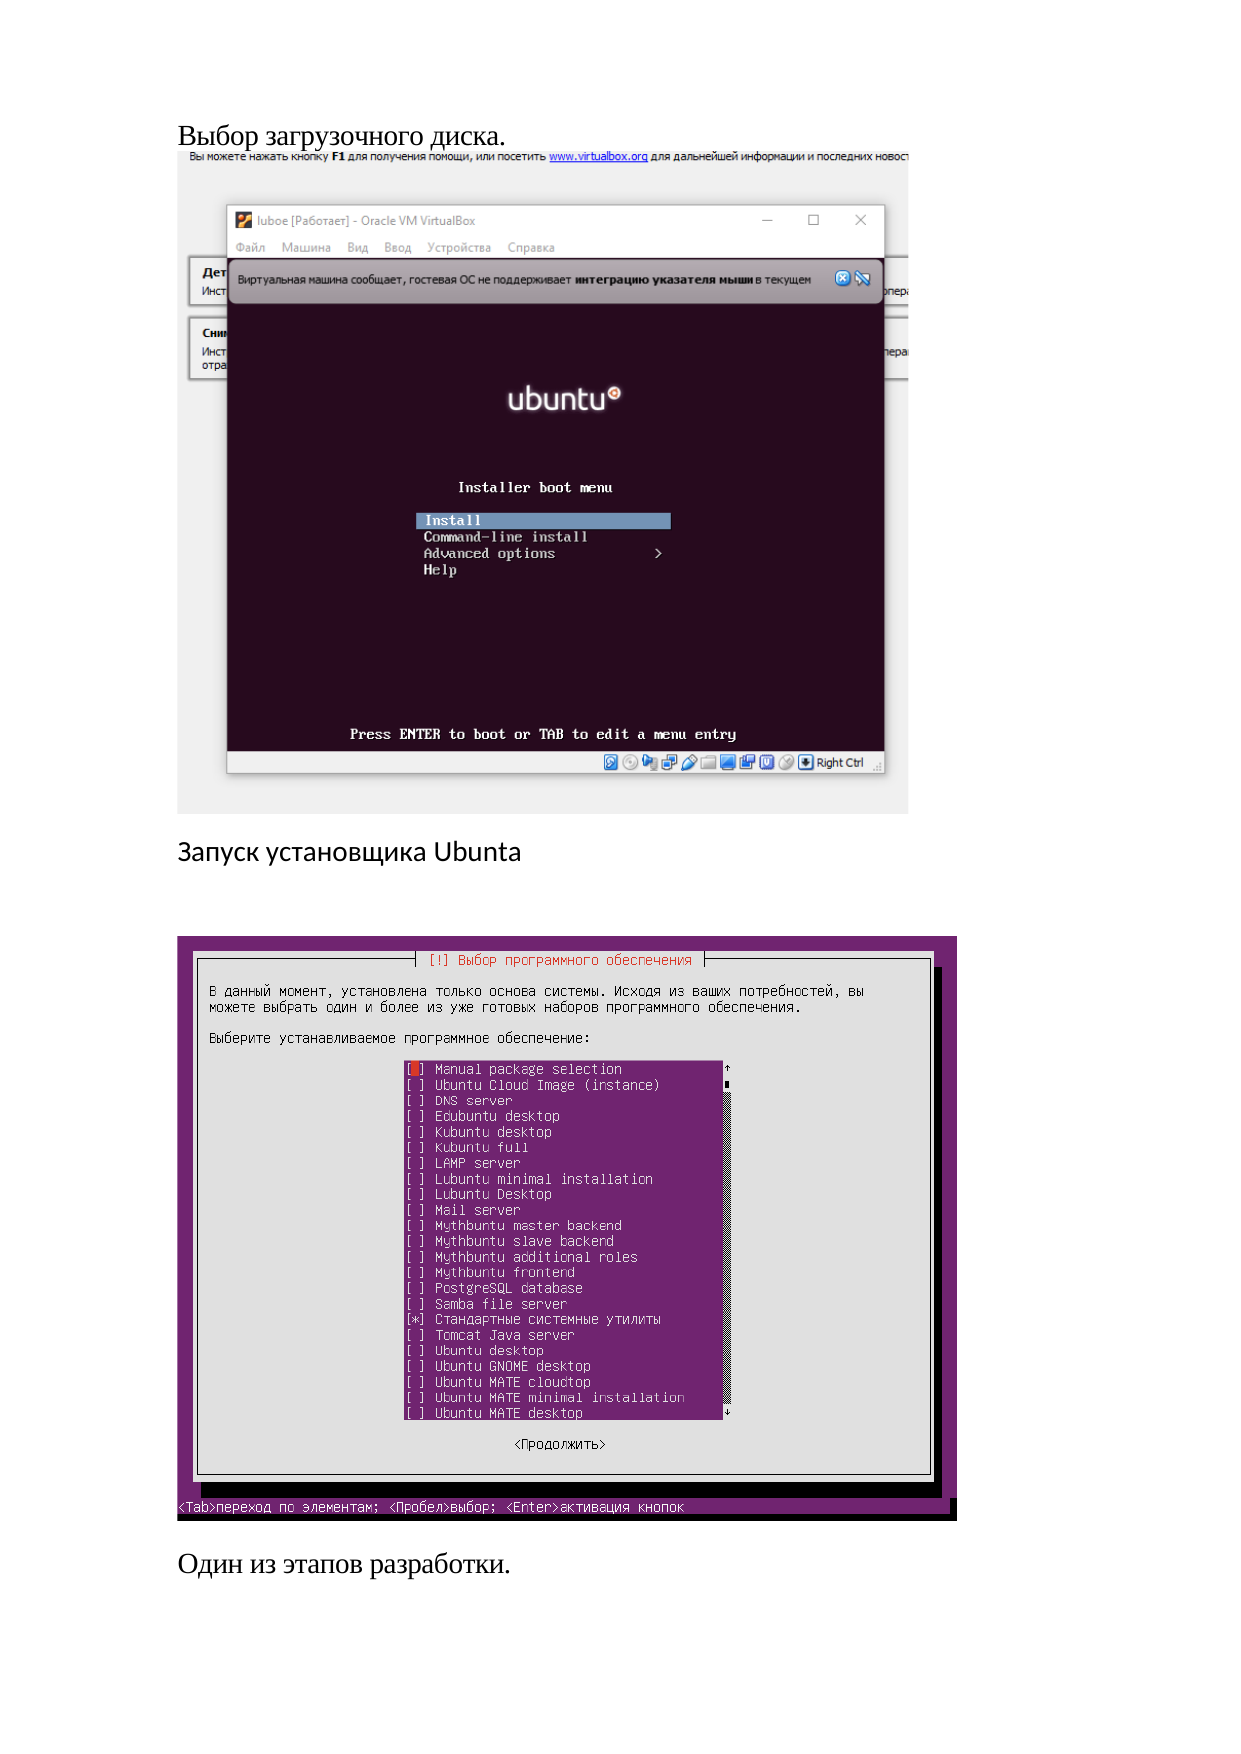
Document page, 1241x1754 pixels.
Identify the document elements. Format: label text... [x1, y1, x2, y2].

picture [177, 936, 957, 1521]
text Один из этапов разработки. [177, 1546, 1152, 1580]
picture [177, 151, 909, 814]
text Выбор загрузочного диска. [177, 118, 1087, 152]
text Запуск установщика Ubunta [177, 833, 1152, 869]
